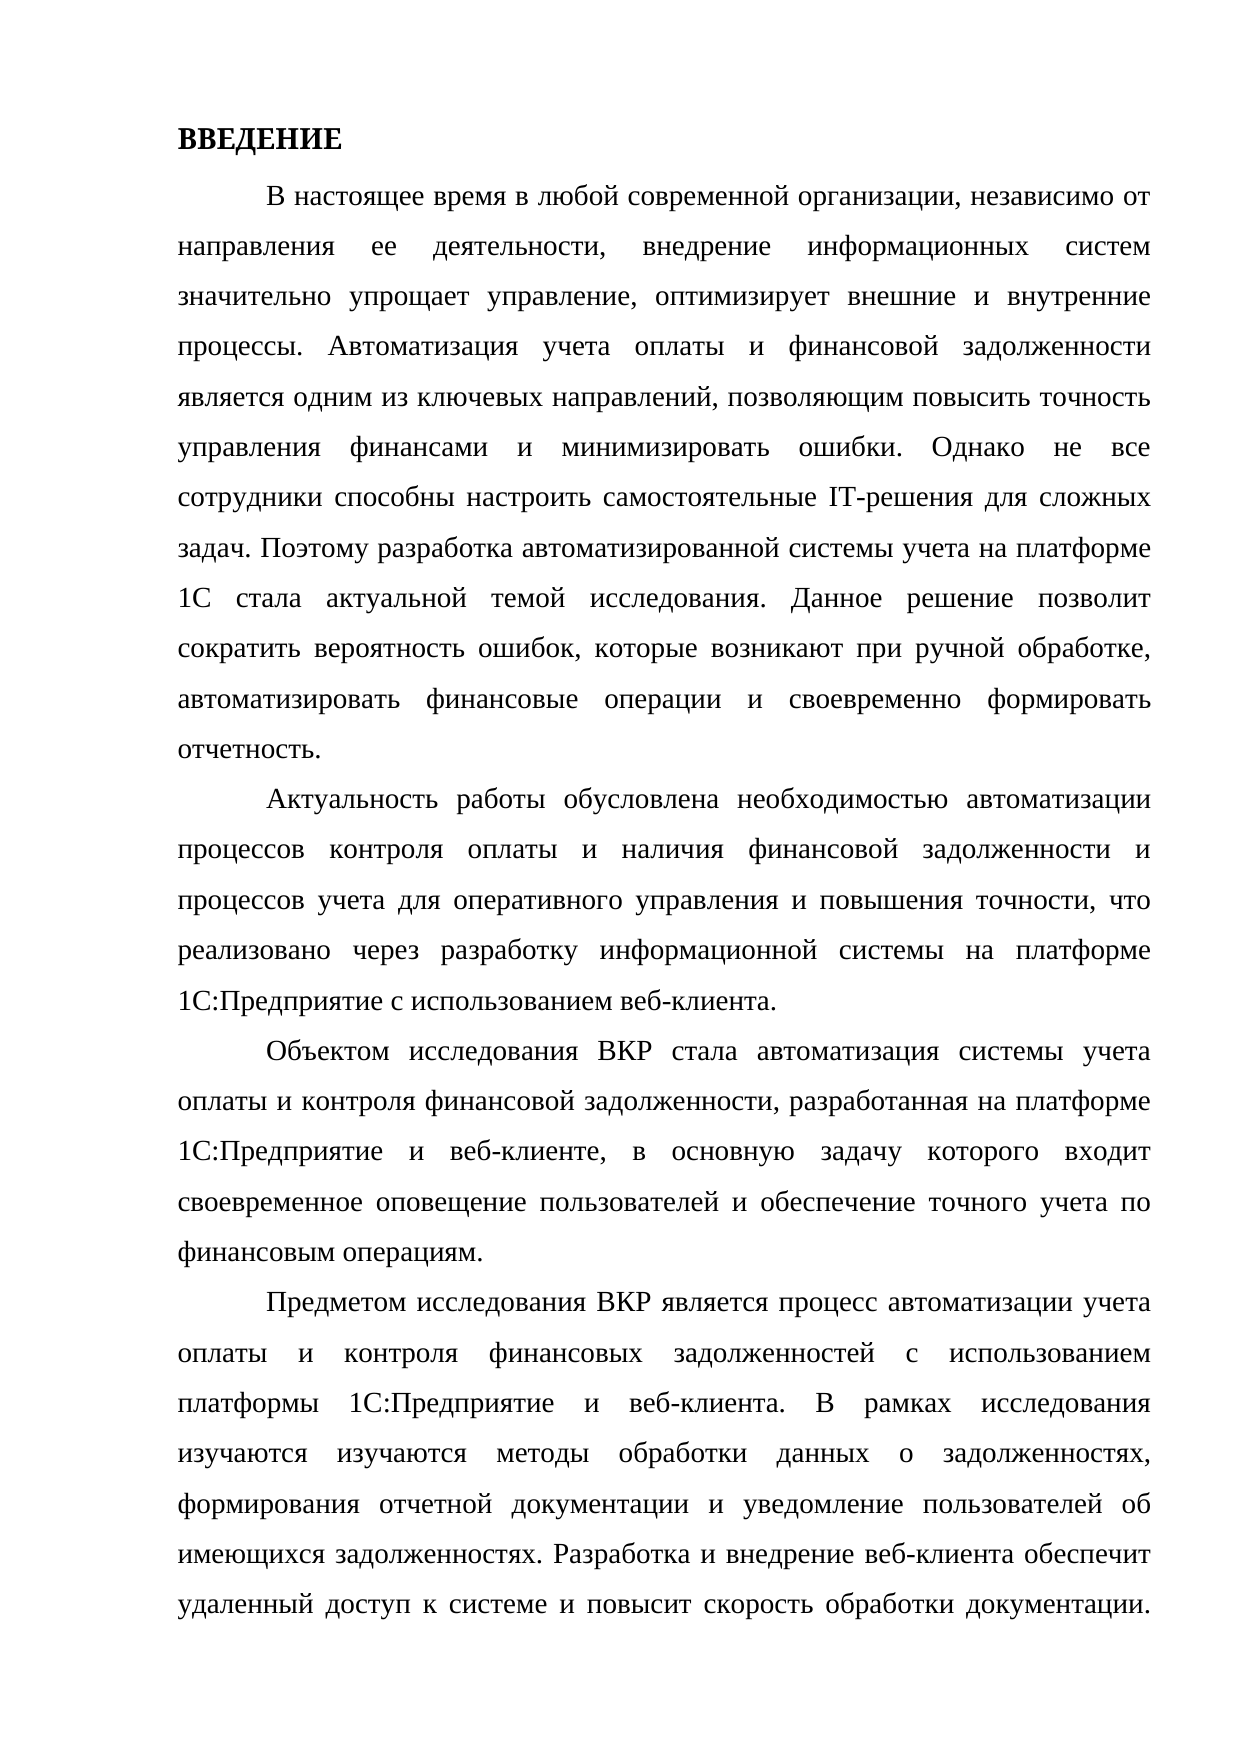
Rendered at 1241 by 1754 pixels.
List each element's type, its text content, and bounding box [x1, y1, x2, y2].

subtitle Введение [177, 118, 1152, 158]
text Актуальность работы обусловлена необходимостью автоматизации процессов контроля оплаты и наличия финансовой задолженности и процессов учета для оперативного управления и повышения точности, что реализовано через разработку информационной системы на платформе 1С:Предприятие с использованием веб-клиента. [177, 781, 1152, 1016]
text В настоящее время в любой современной организации, независимо от направления ее деятельности, внедрение информационных систем значительно упрощает управление, оптимизирует внешние и внутренние процессы. Автоматизация учета оплаты и финансовой задолженности является одним из ключевых направлений, позволяющим повысить точность управления финансами и минимизировать ошибки. Однако не все сотрудники способны настроить самостоятельные IT-решения для сложных задач. Поэтому разработка автоматизированной системы учета на платформе 1С стала актуальной темой исследования. Данное решение позволит сократить вероятность ошибок, которые возникают при ручной обработке, автоматизировать финансовые операции и своевременно формировать отчетность. [177, 178, 1152, 764]
text Объектом исследования ВКР стала автоматизация системы учета оплаты и контроля финансовой задолженности, разработанная на платформе 1С:Предприятие и веб-клиенте, в основную задачу которого входит своевременное оповещение пользователей и обеспечение точного учета по финансовым операциям. [177, 1033, 1152, 1268]
